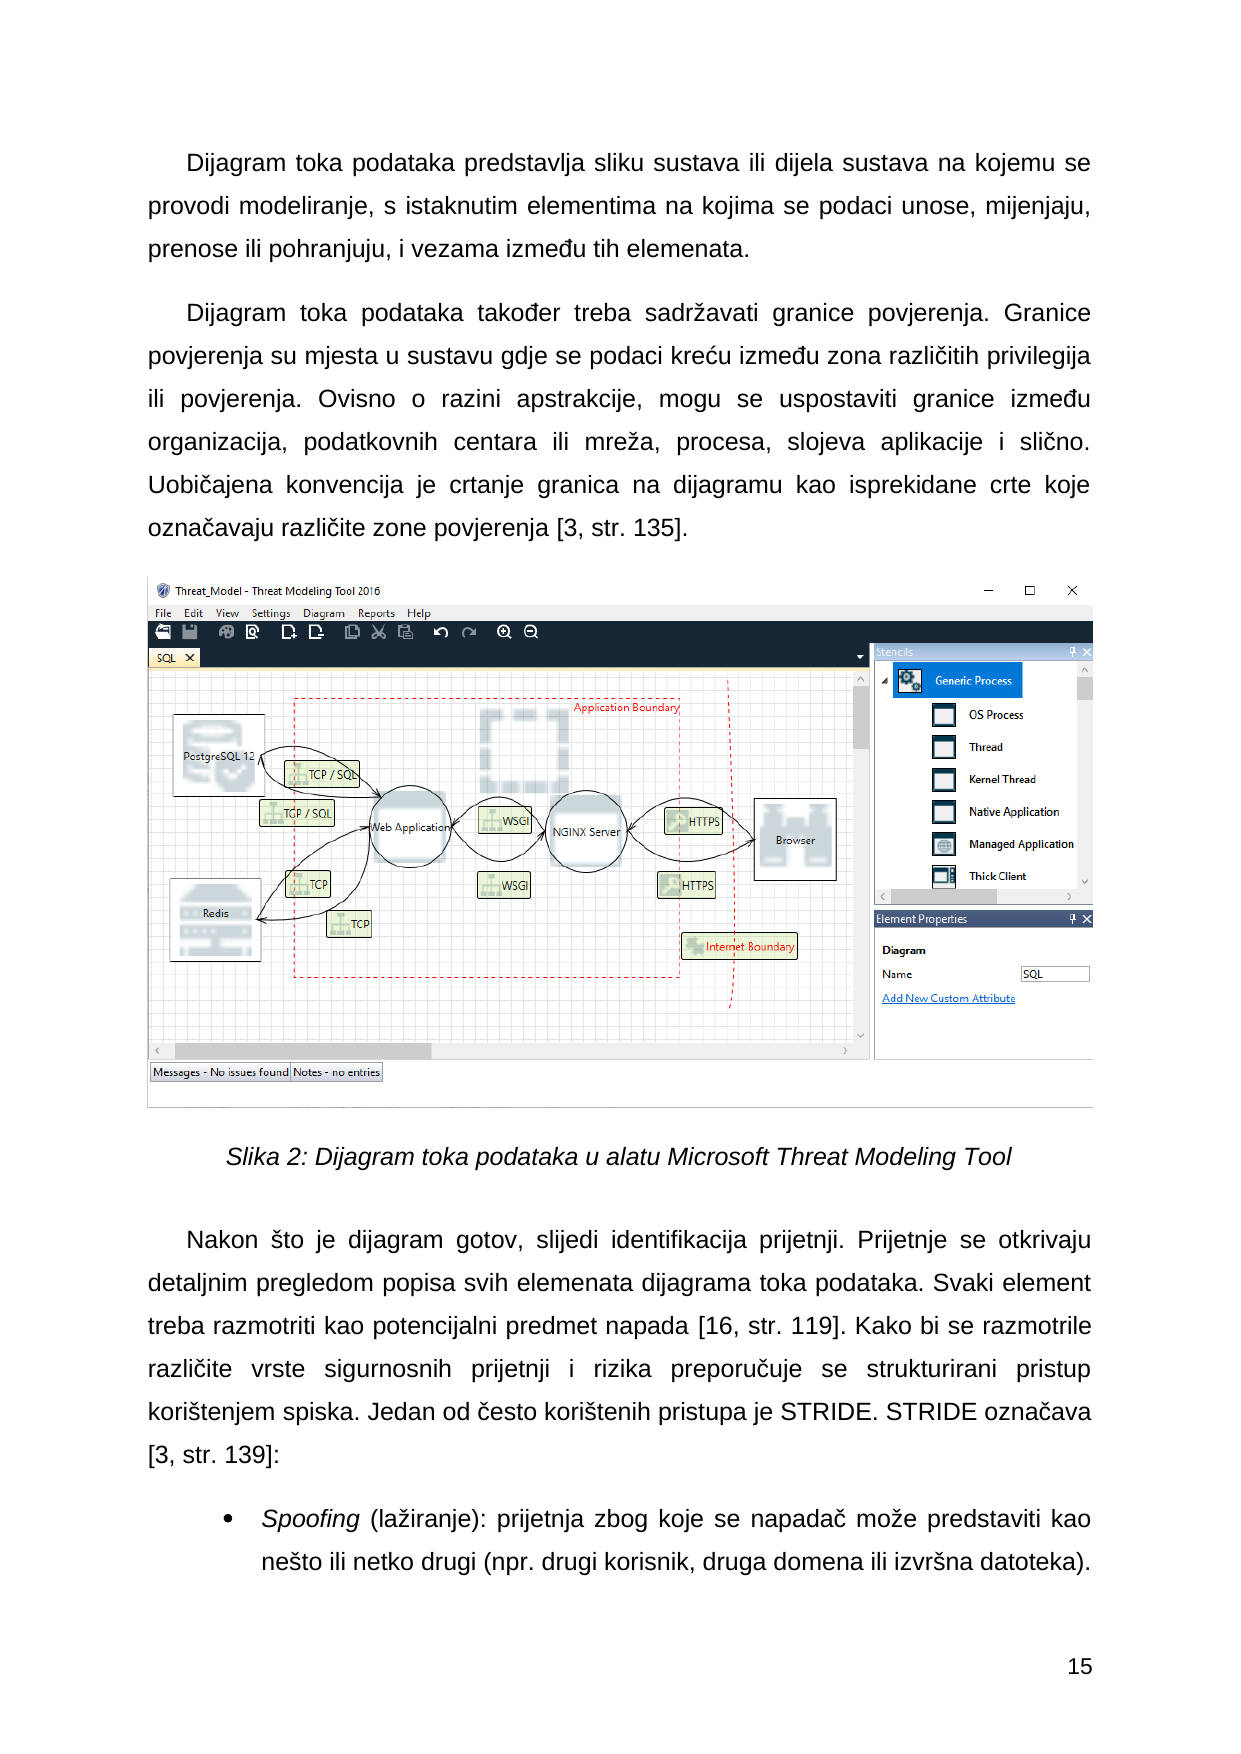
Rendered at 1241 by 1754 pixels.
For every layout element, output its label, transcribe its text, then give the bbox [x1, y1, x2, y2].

text Dijagram toka podataka predstavlja sliku sustava ili dijela sustava na kojemu se provodi modeliranje, s istaknutim elementima na kojima se podaci unose, mijenjaju, prenose ili pohranjuju, i vezama između tih elemenata. [148, 148, 1092, 263]
list Spoofing (lažiranje): prijetnja zbog koje se napadač može predstaviti kao nešto ili netko drugi (npr. drugi korisnik, druga domena ili izvršna datoteka). [224, 1504, 1092, 1576]
text Dijagram toka podataka također treba sadržavati granice povjerenja. Granice povjerenja su mjesta u sustavu gdje se podaci kreću između zona različitih privilegija ili povjerenja. Ovisno o razini apstrakcije, mogu se uspostaviti granice između organizacija, podatkovnih centara ili mreža, procesa, slojeva aplikacije i slično. Uobičajena konvencija je crtanje granica na dijagramu kao isprekidane crte koje označavaju različite zone povjerenja [3, str. 135]. [148, 298, 1092, 542]
text Nakon što je dijagram gotov, slijedi identifikacija prijetnji. Prijetnje se otkrivaju detaljnim pregledom popisa svih elemenata dijagrama toka podataka. Svaki element treba razmotriti kao potencijalni predmet napada [16, str. 119]. Kako bi se razmotrile različite vrste sigurnosnih prijetnji i rizika preporučuje se strukturirani pristup korištenjem spiska. Jedan od često korištenih pristupa je STRIDE. STRIDE označava [3, str. 139]: [148, 1225, 1092, 1469]
text Slika 2: Dijagram toka podataka u alatu Microsoft Threat Modeling Tool [148, 1142, 1092, 1171]
picture [147, 577, 1093, 1108]
